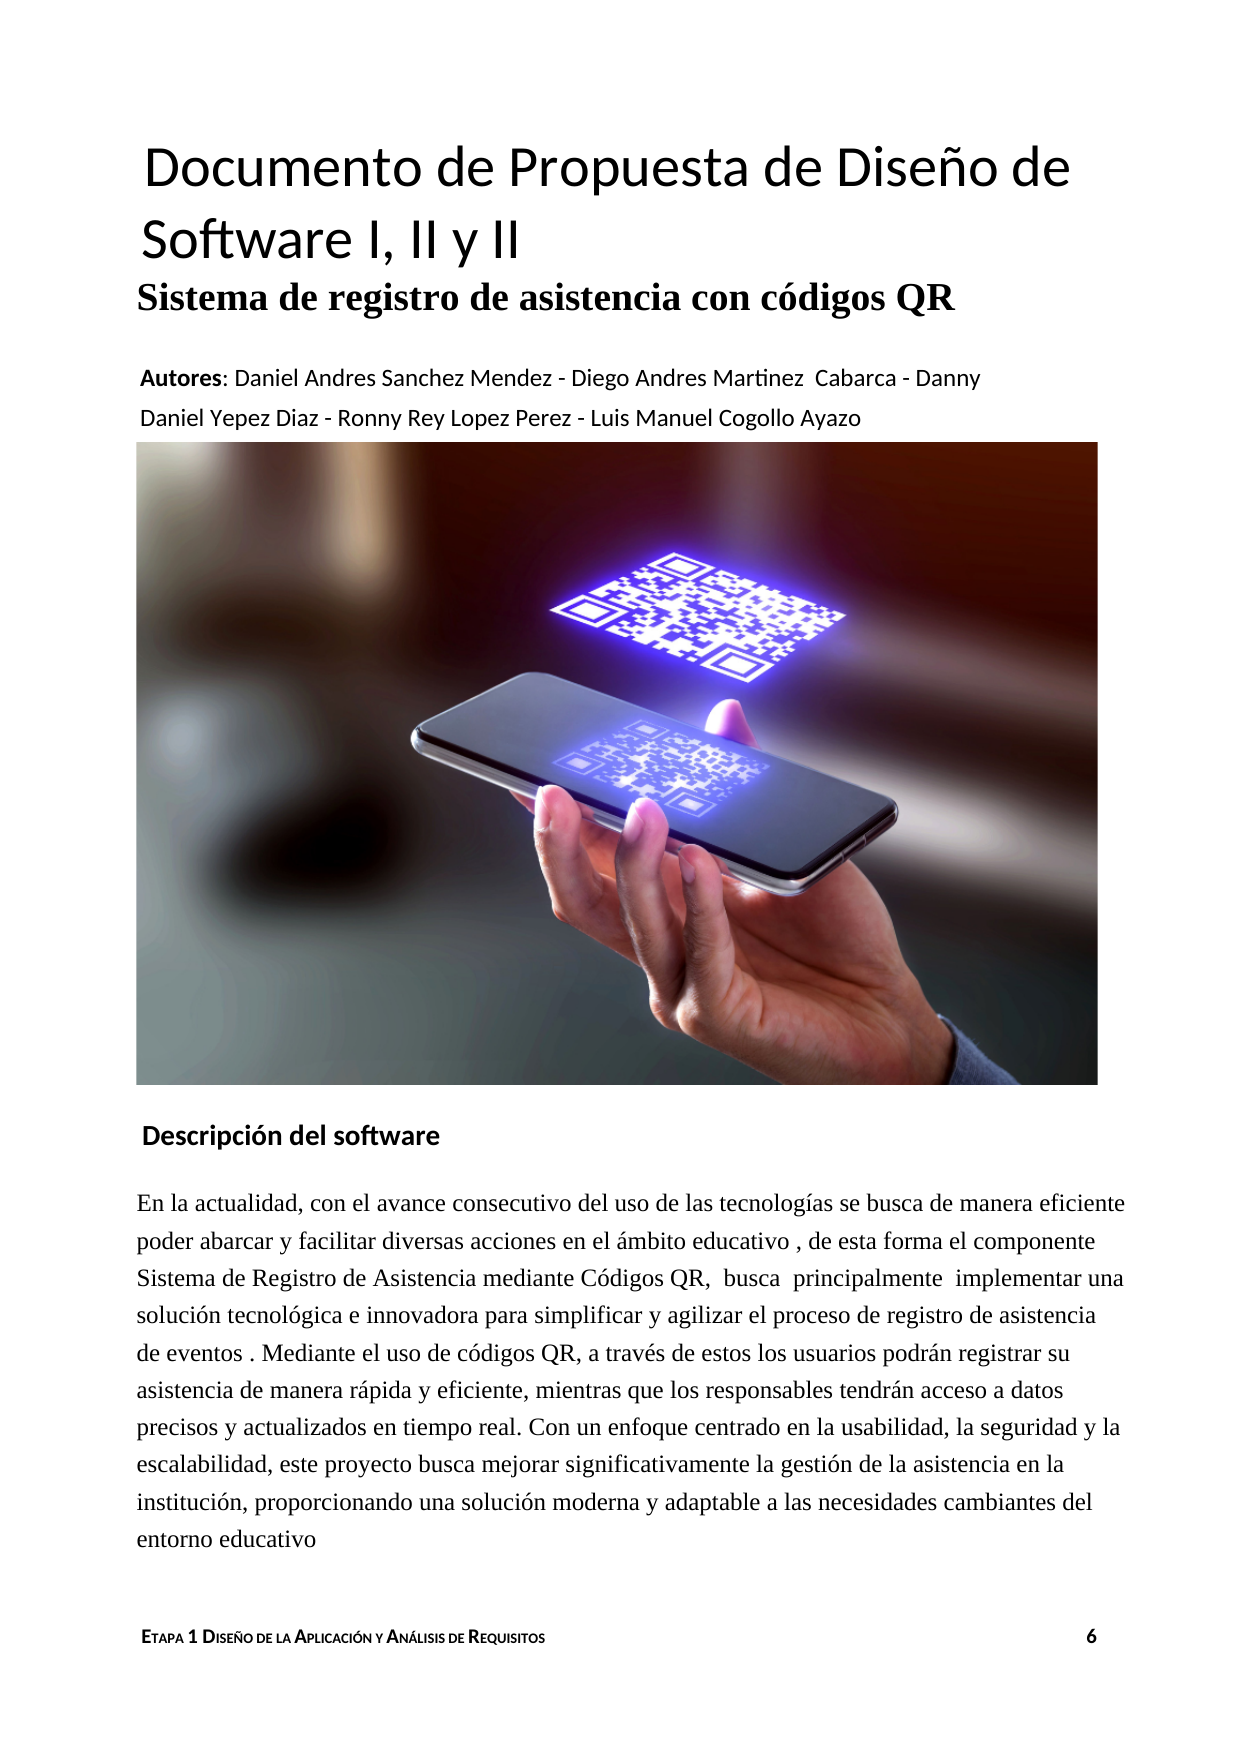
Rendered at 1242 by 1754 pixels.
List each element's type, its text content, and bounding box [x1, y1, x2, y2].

text Descripción del software [142, 1117, 1126, 1153]
picture [136, 442, 1098, 1085]
text Documento de Propuesta de Diseño de Software I, II y II [141, 130, 1073, 273]
text Sistema de registro de asistencia con códigos QR [136, 274, 1126, 319]
text En la actualidad, con el avance consecutivo del uso de las tecnologías se busca de manera eficiente poder abarcar y facilitar diversas acciones en el ámbito educativo , de esta forma el componente Sistema de Registro de Asistencia mediante Códigos QR, busca principalmente implementar una solución tecnológica e innovadora para simplificar y agilizar el proceso de registro de asistencia de eventos . Mediante el uso de códigos QR, a través de estos los usuarios podrán registrar su asistencia de manera rápida y eficiente, mientras que los responsables tendrán acceso a datos precisos y actualizados en tiempo real. Con un enfoque centrado en la usabilidad, la seguridad y la escalabilidad, este proyecto busca mejorar significativamente la gestión de la asistencia en la institución, proporcionando una solución moderna y adaptable a las necesidades cambiantes del entorno educativo [136, 1188, 1126, 1553]
text Autores: Daniel Andres Sanchez Mendez - Diego Andres Martinez Cabarca - Danny Daniel Yepez Diaz - Ronny Rey Lopez Perez - Luis Manuel Cogollo Ayazo [140, 362, 1044, 433]
text ETAPA 1 DISEÑO DE LA APLICACIÓN Y ANÁLISIS DE REQUISITOS 6 [141, 1624, 1104, 1649]
